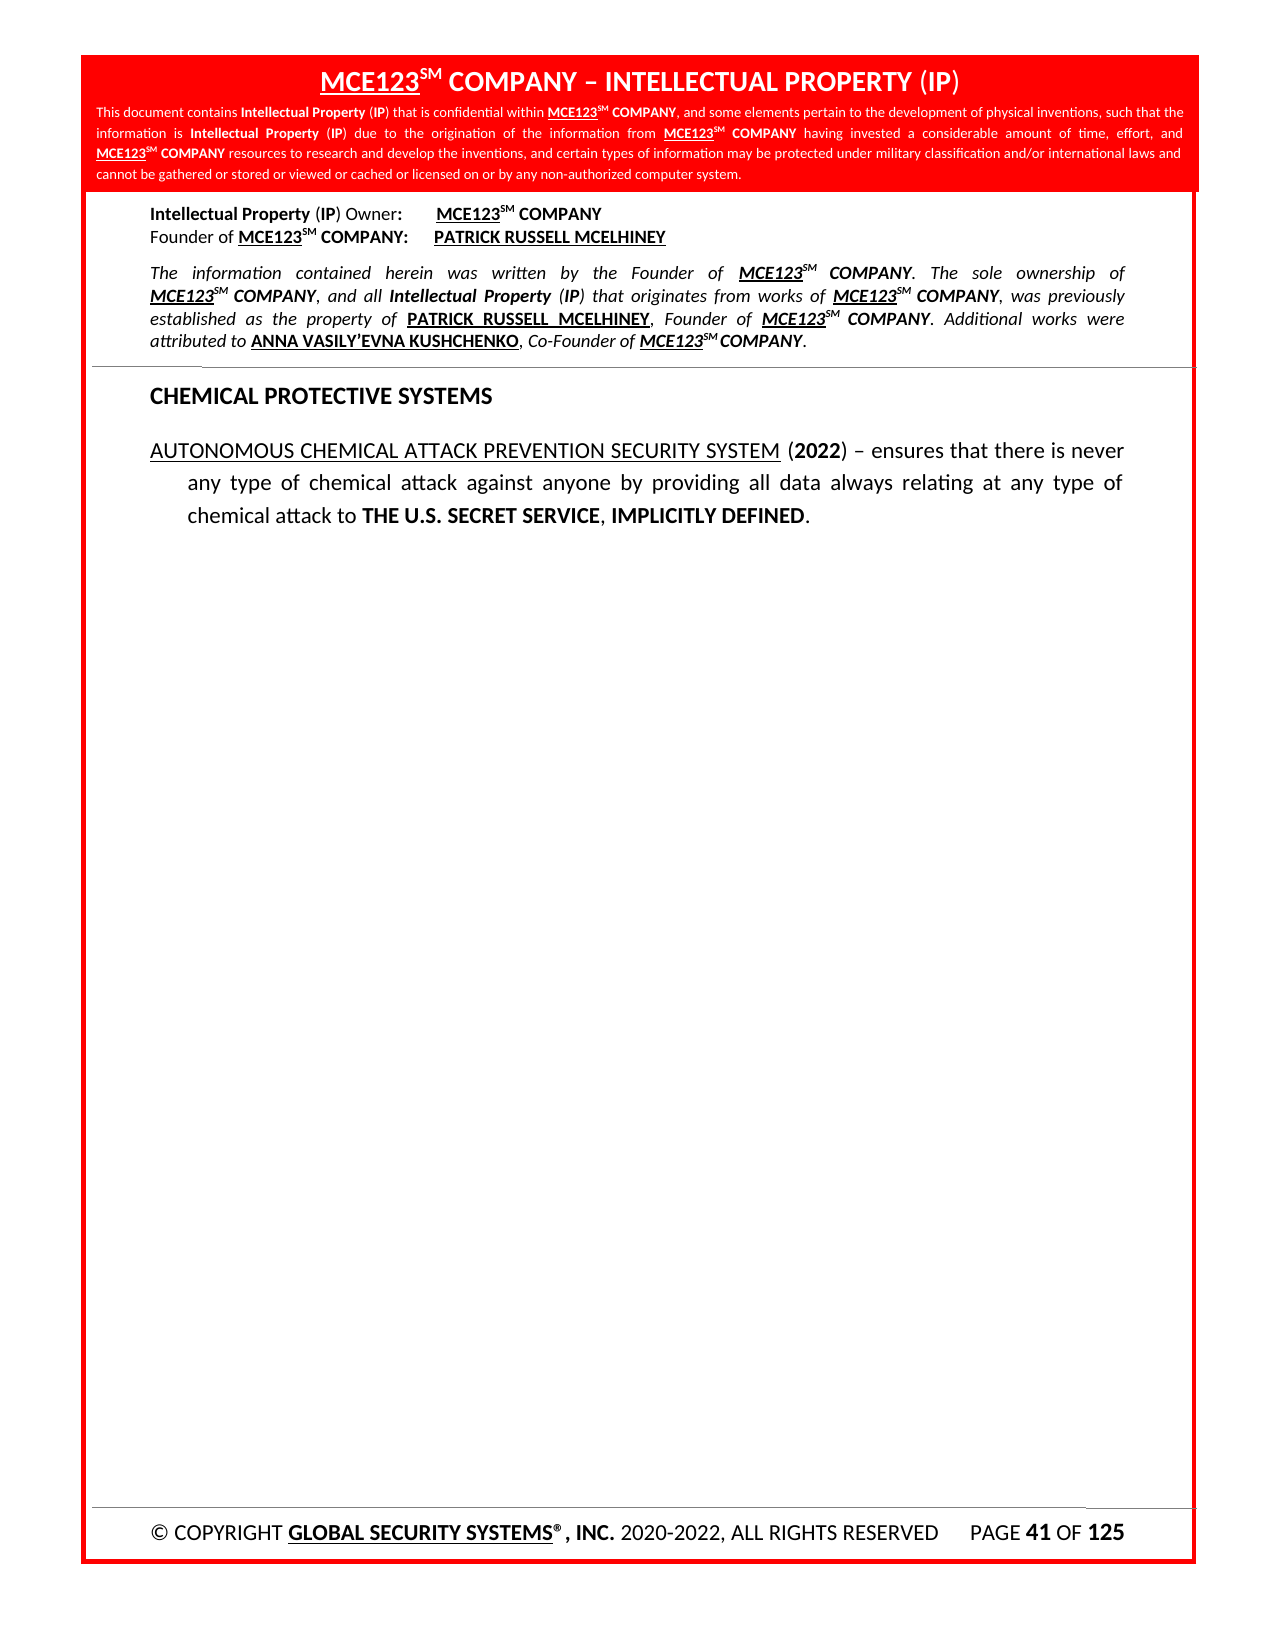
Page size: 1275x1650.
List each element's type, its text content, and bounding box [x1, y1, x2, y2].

text CHEMICAL PROTECTIVE SYSTEMS [150, 381, 1125, 411]
text AUTONOMOUS CHEMICAL ATTACK PREVENTION SECURITY SYSTEM (2022) – ensures that there is never any type of chemical attack against anyone by providing all data always relating at any type of chemical attack to THE U.S. SECRET SERVICE, IMPLICITLY DEFINED. [150, 436, 1125, 529]
